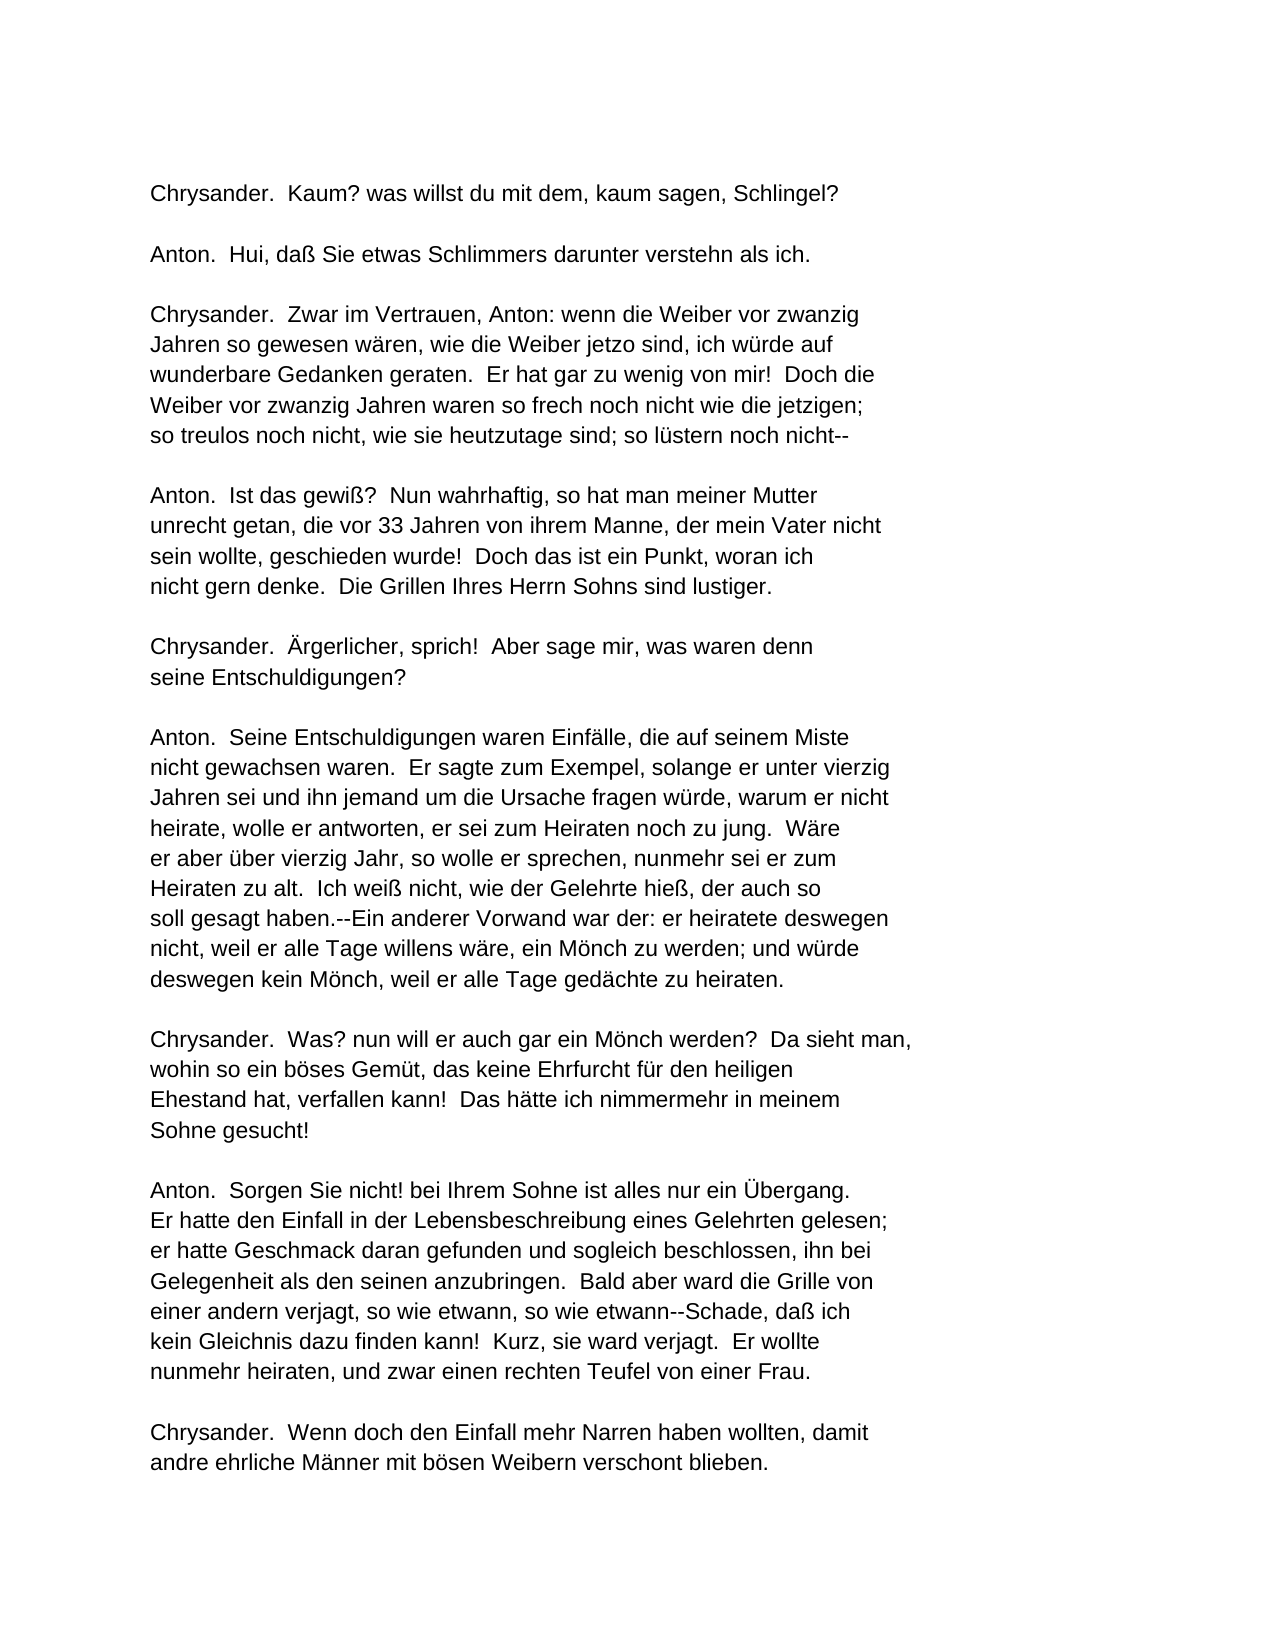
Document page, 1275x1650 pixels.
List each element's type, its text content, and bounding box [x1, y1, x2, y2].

text soll gesagt haben.--Ein anderer Vorwand war der: er heiratete deswegen [150, 905, 1125, 932]
text nicht gewachsen waren. Er sagte zum Exempel, solange er unter vierzig [150, 754, 1125, 781]
text einer andern verjagt, so wie etwann, so wie etwann--Schade, daß ich [150, 1298, 1125, 1324]
text Anton. Ist das gewiß? Nun wahrhaftig, so hat man meiner Mutter [150, 482, 1125, 509]
text Ehestand hat, verfallen kann! Das hätte ich nimmermehr in meinem [150, 1086, 1125, 1113]
text wunderbare Gedanken geraten. Er hat gar zu wenig von mir! Doch die [150, 361, 1125, 388]
text andre ehrliche Männer mit bösen Weibern verschont blieben. [150, 1449, 1125, 1475]
text nicht gern denke. Die Grillen Ihres Herrn Sohns sind lustiger. [150, 573, 1125, 599]
text Chrysander. Wenn doch den Einfall mehr Narren haben wollten, damit [150, 1419, 1125, 1445]
text kein Gleichnis dazu finden kann! Kurz, sie ward verjagt. Er wollte [150, 1328, 1125, 1354]
text Anton. Sorgen Sie nicht! bei Ihrem Sohne ist alles nur ein Übergang. [150, 1177, 1125, 1203]
text wohin so ein böses Gemüt, das keine Ehrfurcht für den heiligen [150, 1056, 1125, 1083]
text Jahren so gewesen wären, wie die Weiber jetzo sind, ich würde auf [150, 331, 1125, 358]
text nicht, weil er alle Tage willens wäre, ein Mönch zu werden; und würde [150, 935, 1125, 962]
text unrecht getan, die vor 33 Jahren von ihrem Manne, der mein Vater nicht [150, 512, 1125, 539]
text Heiraten zu alt. Ich weiß nicht, wie der Gelehrte hieß, der auch so [150, 875, 1125, 901]
text seine Entschuldigungen? [150, 663, 1125, 690]
text Weiber vor zwanzig Jahren waren so frech noch nicht wie die jetzigen; [150, 392, 1125, 418]
text er aber über vierzig Jahr, so wolle er sprechen, nunmehr sei er zum [150, 845, 1125, 871]
text heirate, wolle er antworten, er sei zum Heiraten noch zu jung. Wäre [150, 814, 1125, 841]
text nunmehr heiraten, und zwar einen rechten Teufel von einer Frau. [150, 1358, 1125, 1385]
text Jahren sei und ihn jemand um die Ursache fragen würde, warum er nicht [150, 784, 1125, 811]
text Sohne gesucht! [150, 1117, 1125, 1143]
text Er hatte den Einfall in der Lebensbeschreibung eines Gelehrten gelesen; [150, 1207, 1125, 1234]
text Chrysander. Ärgerlicher, sprich! Aber sage mir, was waren denn [150, 633, 1125, 660]
text Anton. Hui, daß Sie etwas Schlimmers darunter verstehn als ich. [150, 241, 1125, 267]
text Anton. Seine Entschuldigungen waren Einfälle, die auf seinem Miste [150, 724, 1125, 750]
text so treulos noch nicht, wie sie heutzutage sind; so lüstern noch nicht-- [150, 422, 1125, 448]
text Chrysander. Kaum? was willst du mit dem, kaum sagen, Schlingel? [150, 180, 1125, 207]
text Gelegenheit als den seinen anzubringen. Bald aber ward die Grille von [150, 1268, 1125, 1294]
text Chrysander. Was? nun will er auch gar ein Mönch werden? Da sieht man, [150, 1026, 1125, 1052]
text er hatte Geschmack daran gefunden und sogleich beschlossen, ihn bei [150, 1237, 1125, 1264]
text deswegen kein Mönch, weil er alle Tage gedächte zu heiraten. [150, 966, 1125, 992]
text sein wollte, geschieden wurde! Doch das ist ein Punkt, woran ich [150, 543, 1125, 569]
text Chrysander. Zwar im Vertrauen, Anton: wenn die Weiber vor zwanzig [150, 301, 1125, 327]
